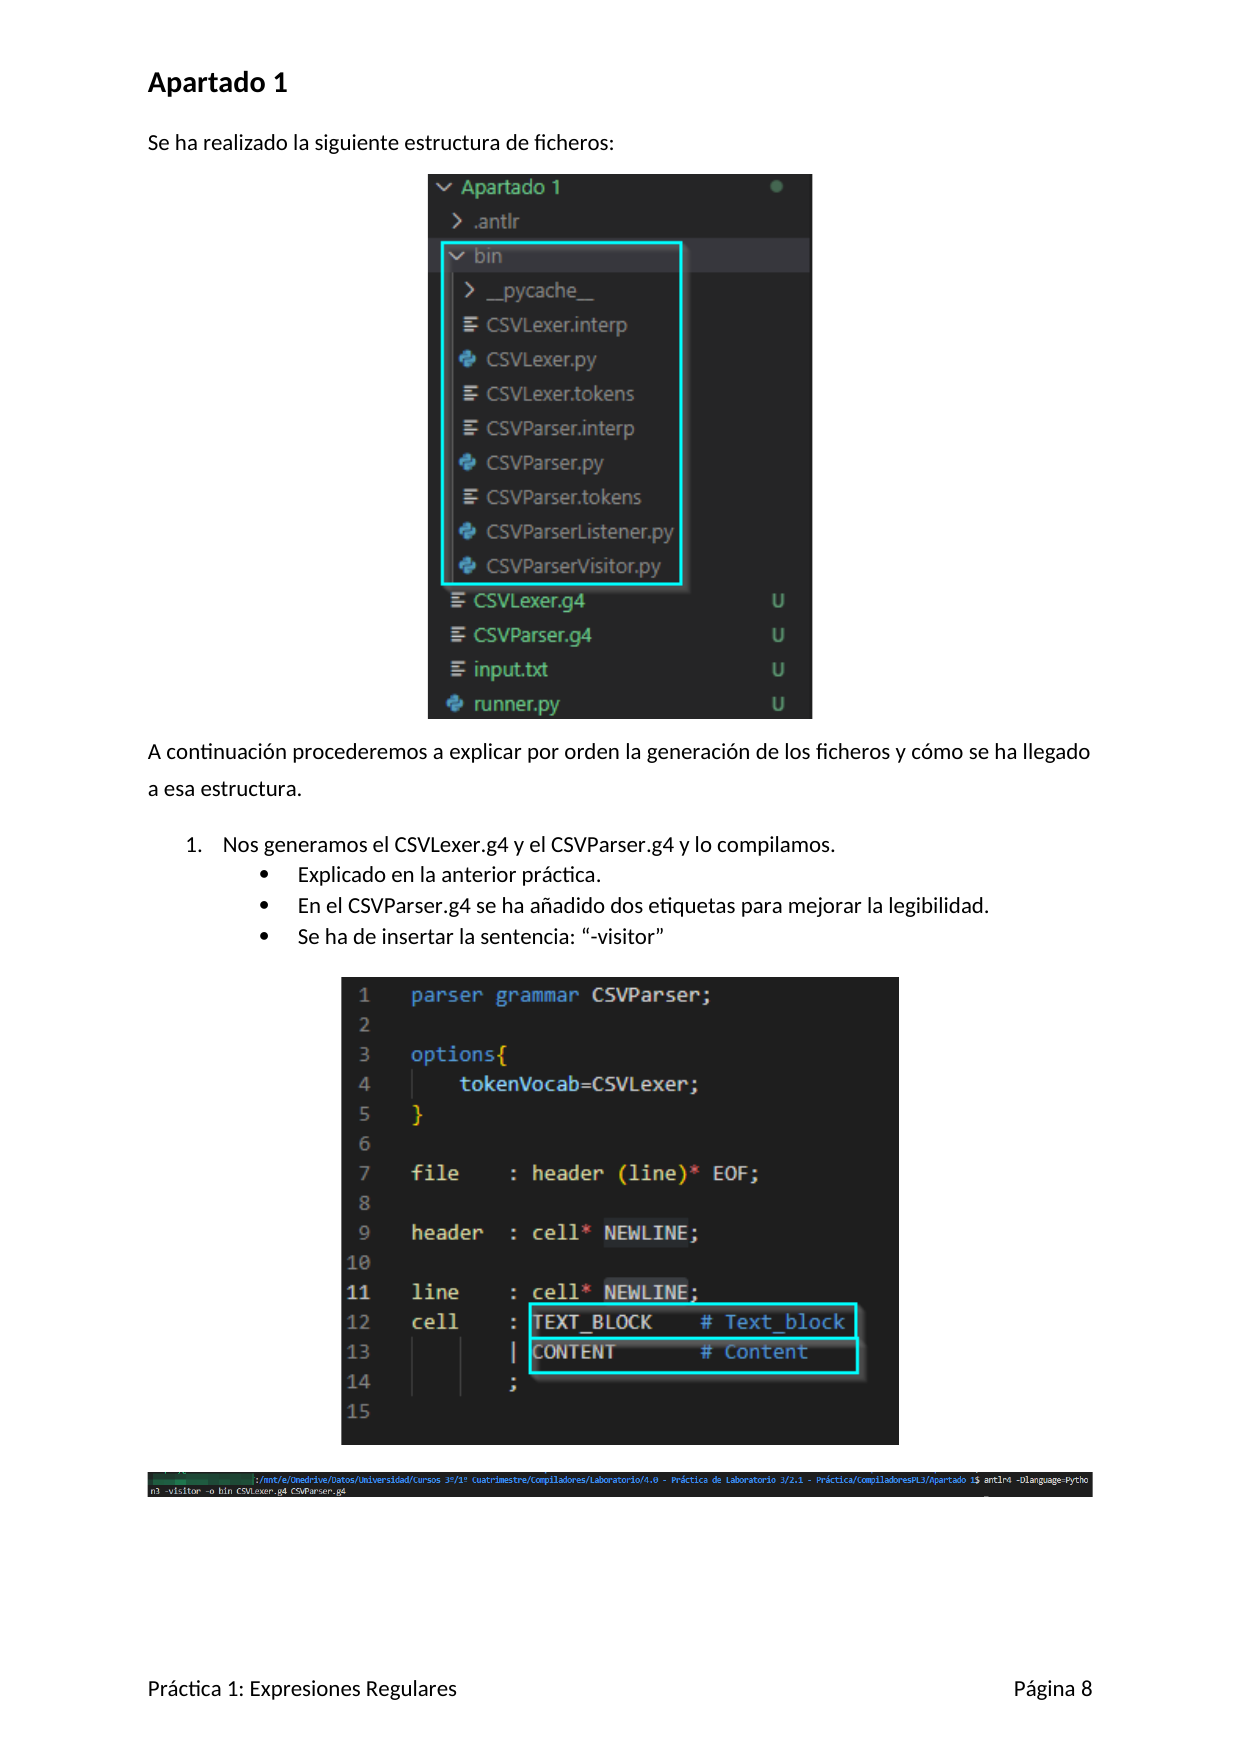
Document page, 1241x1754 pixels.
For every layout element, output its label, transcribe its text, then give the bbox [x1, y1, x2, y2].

picture [341, 977, 899, 1445]
picture [427, 174, 813, 719]
text Se ha realizado la siguiente estructura de ficheros: [148, 128, 1093, 156]
text A continuación procederemos a explicar por orden la generación de los ficheros y cómo se ha llegado a esa estructura. [148, 737, 1093, 802]
list Nos generamos el CSVLexer.g4 y el CSVParser.g4 y lo compilamos. [185, 830, 1093, 858]
picture [147, 1472, 1093, 1497]
list En el CSVParser.g4 se ha añadido dos etiquetas para mejorar la legibilidad. [260, 891, 1093, 919]
list Se ha de insertar la sentencia: “-visitor” [260, 922, 1093, 950]
subtitle Apartado 1 [148, 63, 1093, 100]
list Explicado en la anterior práctica. [260, 861, 1093, 889]
